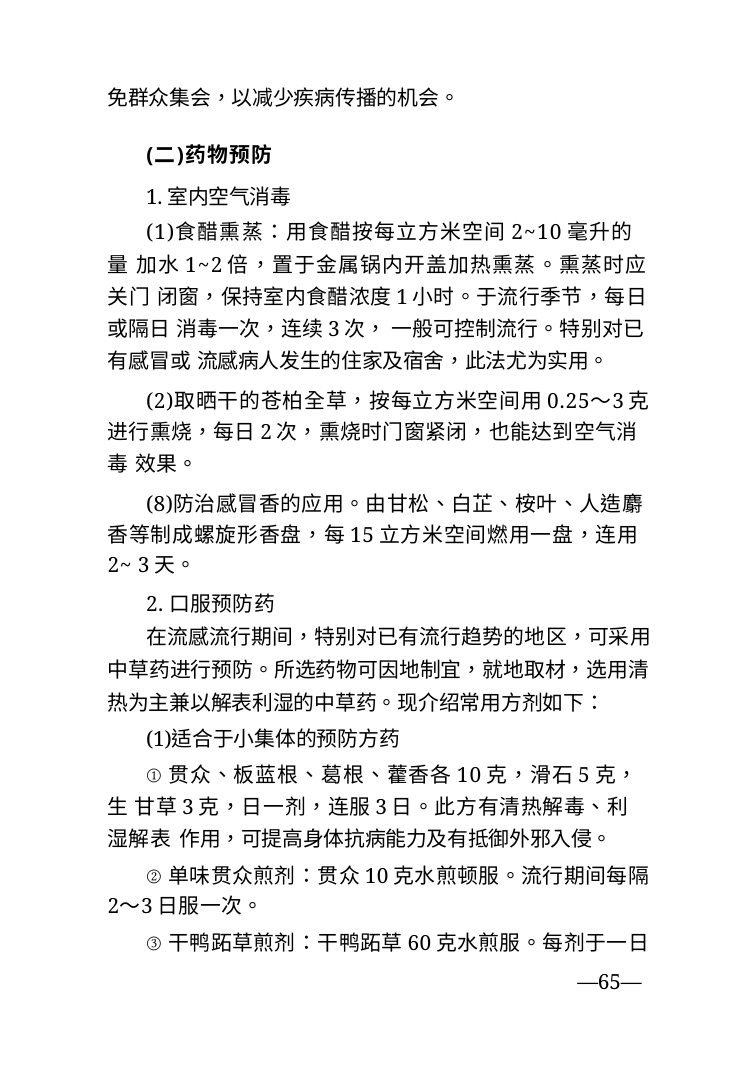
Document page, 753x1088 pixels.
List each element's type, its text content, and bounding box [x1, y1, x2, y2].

text (二)药物预防 [146, 140, 652, 168]
text (1)食醋熏蒸：用食醋按每立方米空间2~10毫升的量 加水1~2倍，置于金属锅内开盖加热熏蒸。熏蒸时应关门 闭窗，保持室内食醋浓度1小时。于流行季节，每日或隔日 消毒一次，连续3次， 一般可控制流行。特别对已有感冒或 流感病人发生的住家及宿舍，此法尤为实用。 [107, 218, 652, 374]
text ① 贯众、板蓝根、葛根、藿香各10克，滑石5克，生 甘草3克，日一剂，连服3日。此方有清热解毒、利湿解表 作用，可提高身体抗病能力及有抵御外邪入侵。 [107, 761, 649, 852]
text 免群众集会，以减少疾病传播的机会。 [107, 85, 652, 111]
text 2. 口服预防药 [146, 590, 652, 616]
text ② 单味贯众煎剂：贯众10克水煎顿服。流行期间每隔 2～3日服一次。 [107, 862, 650, 919]
text 在流感流行期间，特别对已有流行趋势的地区，可采用 中草药进行预防。所选药物可因地制宜，就地取材，选用清 热为主兼以解表利湿的中草药。现介绍常用方剂如下： [107, 622, 651, 716]
text (2)取晒干的苍柏全草，按每立方米空间用0.25～3克 进行熏烧，每日2次，熏烧时门窗紧闭，也能达到空气消毒 效果。 [107, 386, 651, 477]
text (1)适合于小集体的预防方药 [146, 726, 652, 751]
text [107, 928, 650, 957]
text 1. 室内空气消毒 [146, 184, 652, 210]
text (8)防治感冒香的应用。由甘松、白芷、桉叶、人造麝 香等制成螺旋形香盘，每15立方米空间燃用一盘，连用2~ 3天。 [107, 489, 651, 579]
